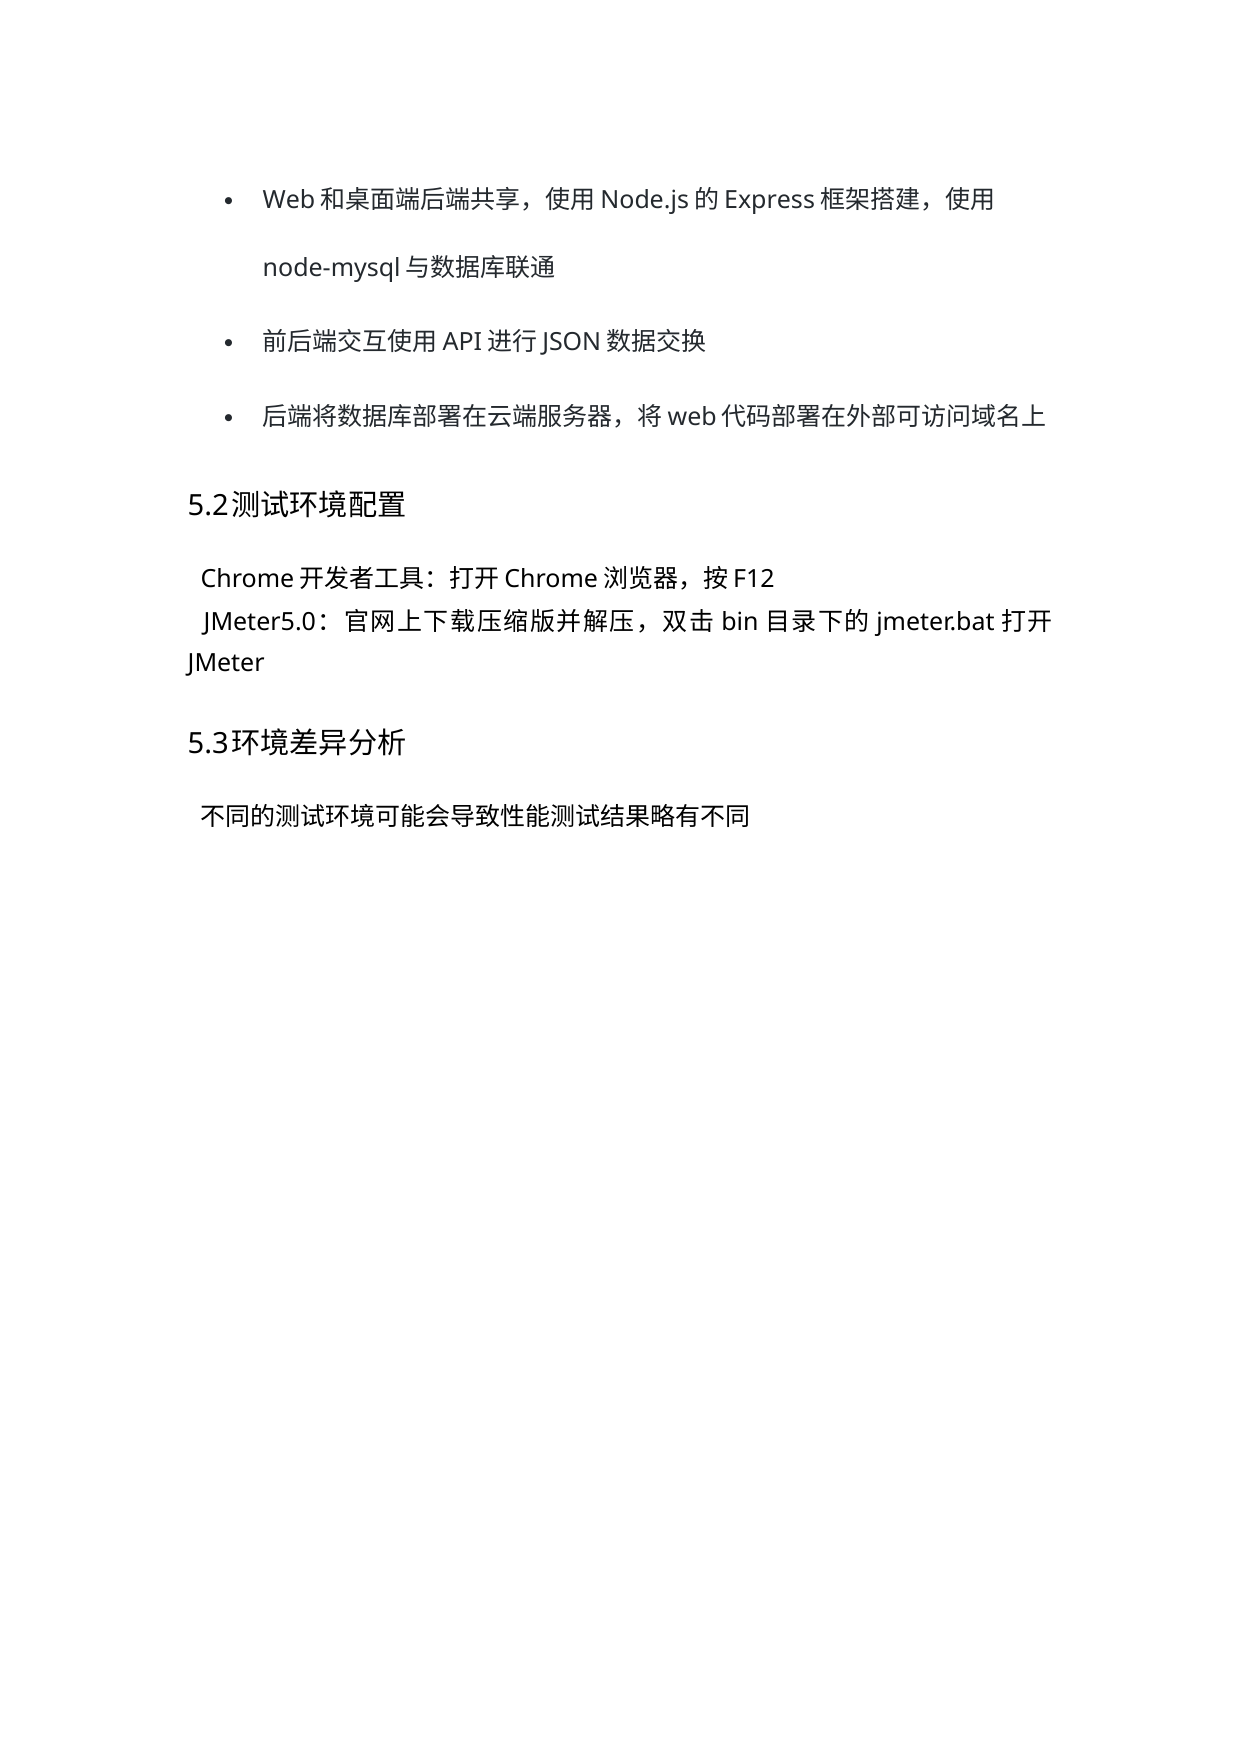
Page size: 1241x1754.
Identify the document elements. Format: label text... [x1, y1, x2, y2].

subtitle 环境差异分析 [187, 719, 1053, 762]
list Web和桌面端后端共享，使用Node.js的Express框架搭建，使用node-mysql与数据库联通 [225, 164, 1053, 300]
list 后端将数据库部署在云端服务器，将web代码部署在外部可访问域名上 [225, 380, 1053, 448]
text 不同的测试环境可能会导致性能测试结果略有不同 [187, 796, 1053, 832]
list 前后端交互使用API进行JSON数据交换 [225, 306, 1053, 374]
text JMeter5.0：官网上下载压缩版并解压，双击bin目录下的jmeter.bat打开JMeter [187, 602, 1053, 679]
text Chrome开发者工具：打开Chrome浏览器，按F12 [187, 558, 1053, 594]
subtitle 测试环境配置 [187, 482, 1053, 524]
